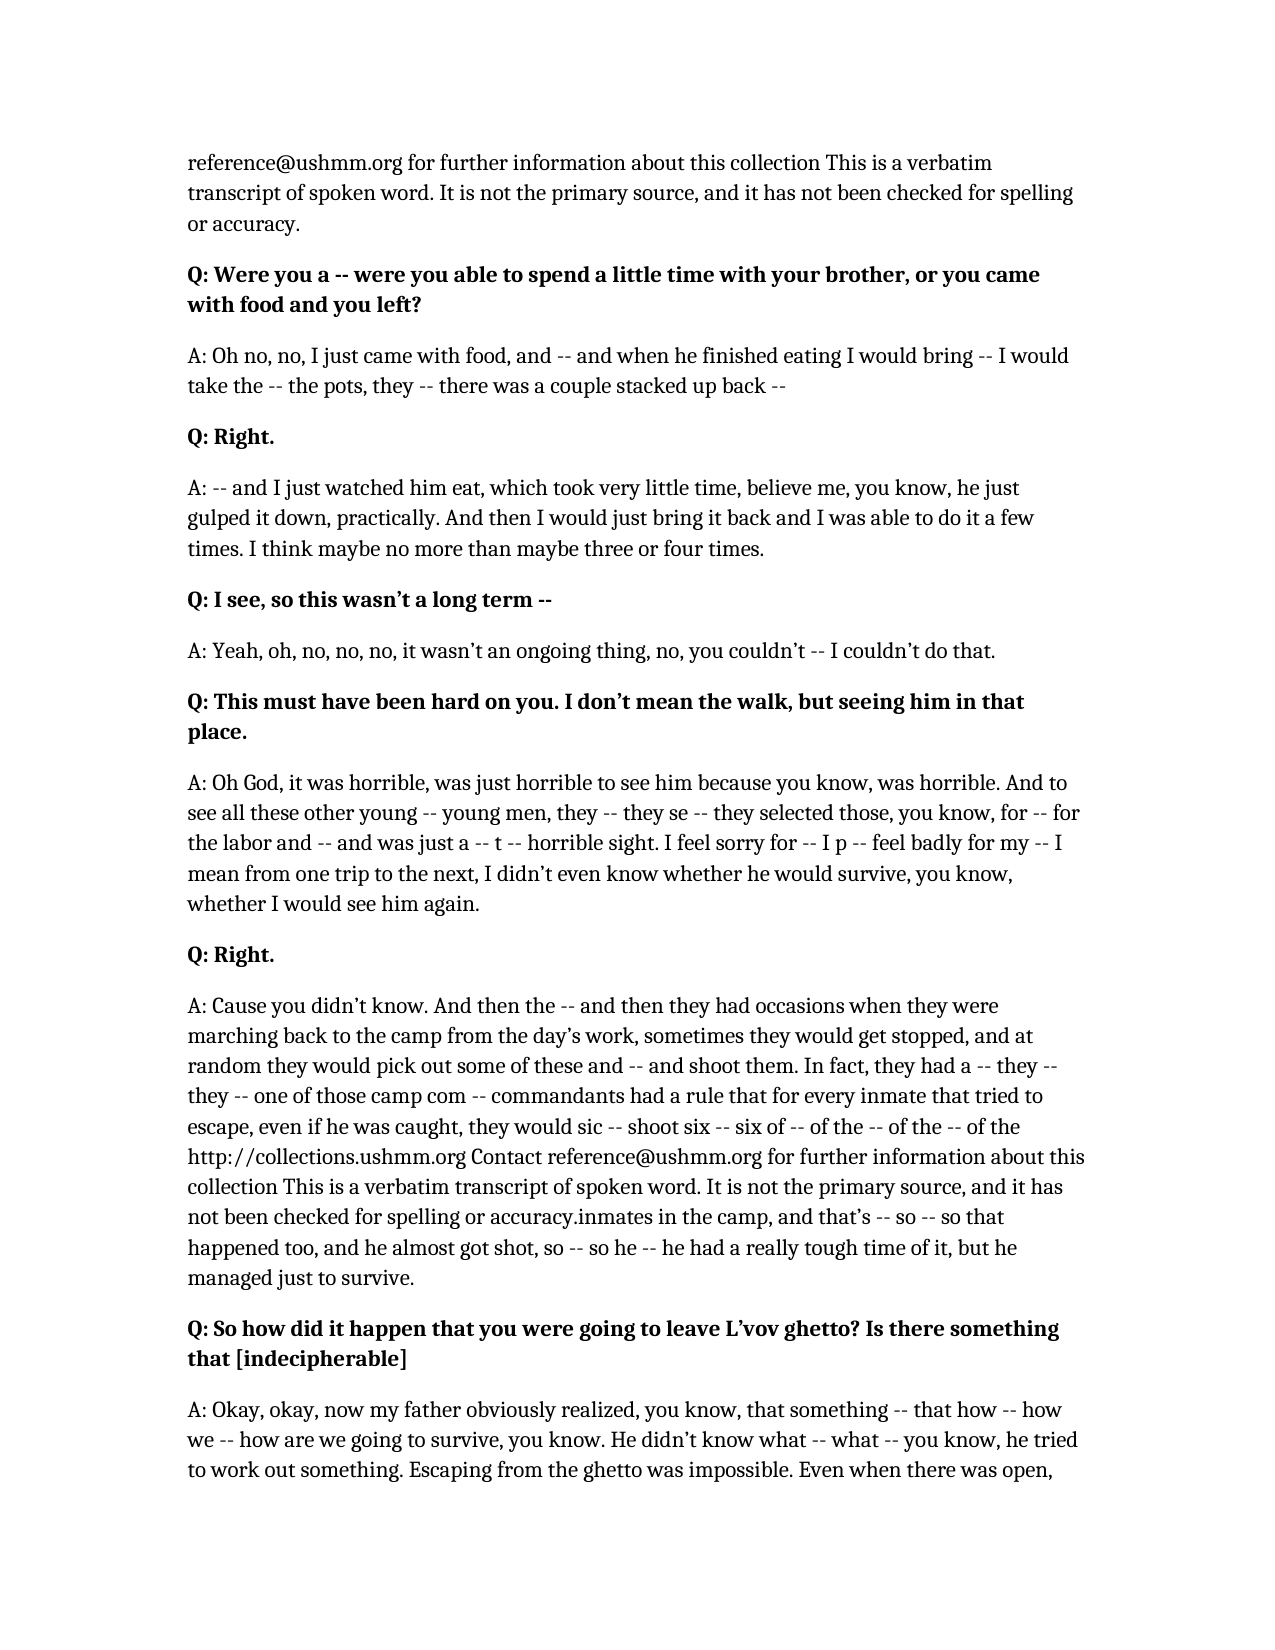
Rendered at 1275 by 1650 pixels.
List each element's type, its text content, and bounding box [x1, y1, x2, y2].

text Q: This must have been hard on you. I don’t mean the walk, but seeing him in that place. [187, 688, 1087, 745]
text Q: I see, so this wasn’t a long term -- [187, 586, 1087, 613]
text Q: Were you a -- were you able to spend a little time with your brother, or you came with food and you left? [187, 261, 1087, 318]
text A: Cause you didn’t know. And then the -- and then they had occasions when they were marching back to the camp from the day’s work, sometimes they would get stopped, and at random they would pick out some of these and -- and shoot them. In fact, they had a -- they -- they -- one of those camp com -- commandants had a rule that for every inmate that tried to escape, even if he was caught, they would sic -- shoot six -- six of -- of the -- of the -- of the http://collections.ushmm.org Contact reference@ushmm.org for further information about this collection This is a verbatim transcript of spoken word. It is not the primary source, and it has not been checked for spelling or accuracy.inmates in the camp, and that’s -- so -- so that happened too, and he almost got shot, so -- so he -- he had a really tough time of it, but he managed just to survive. [187, 993, 1087, 1291]
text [187, 150, 1087, 237]
text A: Oh no, no, I just came with food, and -- and when he finished eating I would bring -- I would take the -- the pots, they -- there was a couple stacked up back -- [187, 343, 1087, 399]
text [187, 1397, 1087, 1484]
text A: -- and I just watched him eat, which took very little time, believe me, you know, he just gulped it down, practically. And then I would just bring it back and I was able to do it a few times. I think maybe no more than maybe three or four times. [187, 475, 1087, 562]
text A: Yeah, oh, no, no, no, it wasn’t an ongoing thing, no, you couldn’t -- I couldn’t do that. [187, 637, 1087, 664]
text Q: So how did it happen that you were going to leave L’vov ghetto? Is there something that [indecipherable] [187, 1316, 1087, 1372]
text A: Oh God, it was horrible, was just horrible to see him because you know, was horrible. And to see all these other young -- young men, they -- they se -- they selected those, you know, for -- for the labor and -- and was just a -- t -- horrible sight. I feel sorry for -- I p -- feel badly for my -- I mean from one trip to the next, I didn’t even know whether he would survive, you know, whether I would see him again. [187, 770, 1087, 917]
text Q: Right. [187, 424, 1087, 450]
text Q: Right. [187, 942, 1087, 968]
